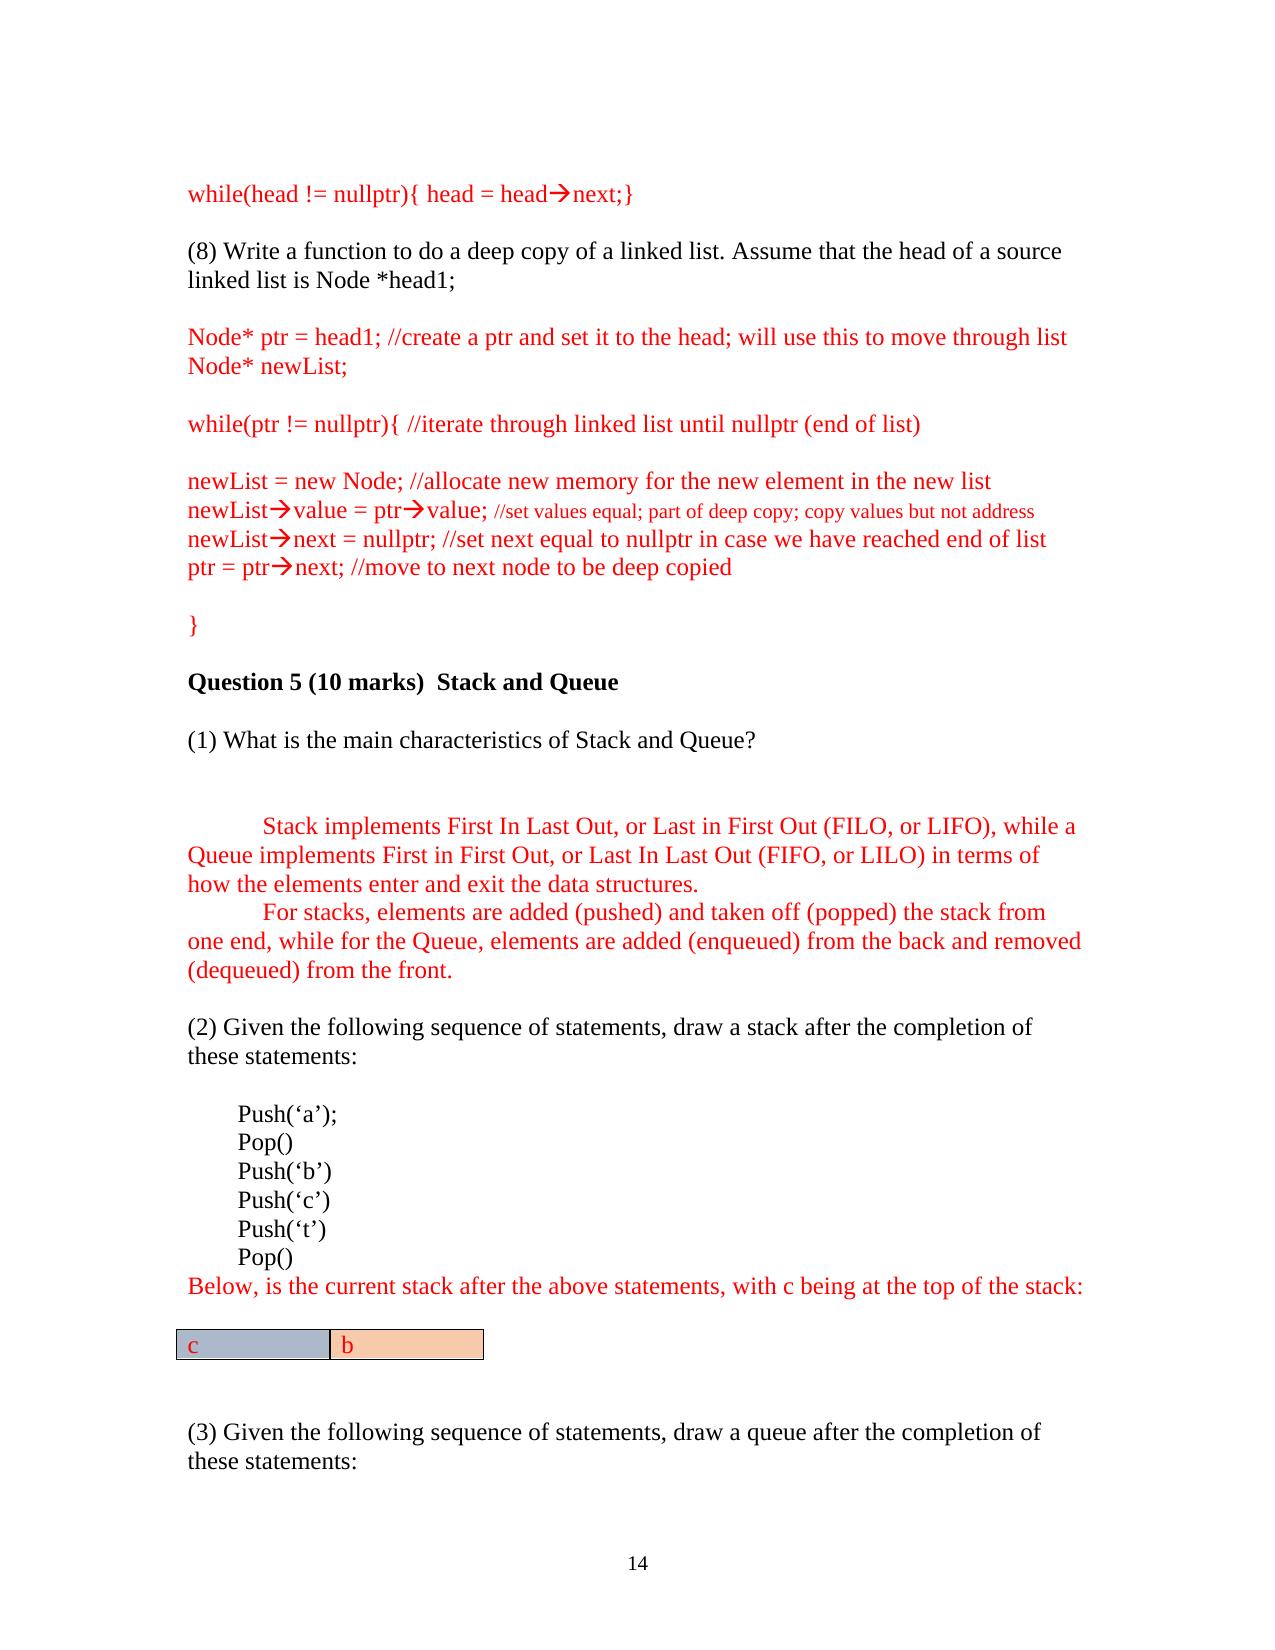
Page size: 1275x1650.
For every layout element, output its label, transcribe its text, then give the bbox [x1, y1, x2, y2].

text newListnext = nullptr; //set next equal to nullptr in case we have reached end of list [187, 524, 1087, 552]
text Node* ptr = head1; //create a ptr and set it to the head; will use this to move through list [187, 322, 1087, 351]
text newList = new Node; //allocate new memory for the new element in the new list [187, 466, 1087, 495]
text newListvalue = ptrvalue; //set values equal; part of deep copy; copy values but not address [187, 495, 1087, 524]
text } [187, 610, 1087, 639]
text while(head != nullptr){ head = headnext;} [187, 179, 1087, 207]
table_header b [331, 1330, 483, 1358]
text Node* newList; [187, 351, 1087, 380]
text Below, is the current stack after the above statements, with c being at the top of the stack: [187, 1271, 1087, 1300]
text while(ptr != nullptr){ //iterate through linked list until nullptr (end of list) [187, 409, 1087, 437]
text (8) Write a function to do a deep copy of a linked list. Assume that the head of a source linked list is Node *head1; [187, 236, 1087, 294]
text Question 5 (10 marks) Stack and Queue [187, 667, 1087, 696]
text Push(‘a’); [187, 1099, 1087, 1127]
text Push(‘t’) [187, 1214, 1087, 1242]
text Pop() [187, 1242, 1087, 1271]
text (2) Given the following sequence of statements, draw a stack after the completion of these statements: [187, 1012, 1087, 1070]
table_header c [177, 1330, 329, 1358]
text ptr = ptrnext; //move to next node to be deep copied [187, 552, 1087, 581]
text Stack implements First In Last Out, or Last in First Out (FILO, or LIFO), while a Queue implements First in First Out, or Last In Last Out (FIFO, or LILO) in terms of how the elements enter and exit the data structures. [187, 811, 1087, 897]
text Pop() [187, 1127, 1087, 1156]
text (3) Given the following sequence of statements, draw a queue after the completion of these statements: [187, 1417, 1087, 1474]
text Push(‘c’) [187, 1185, 1087, 1214]
text Push(‘b’) [187, 1156, 1087, 1185]
text (1) What is the main characteristics of Stack and Queue? [187, 725, 1087, 754]
text For stacks, elements are added (pushed) and taken off (popped) the stack from one end, while for the Queue, elements are added (enqueued) from the back and removed (dequeued) from the front. [187, 897, 1087, 984]
